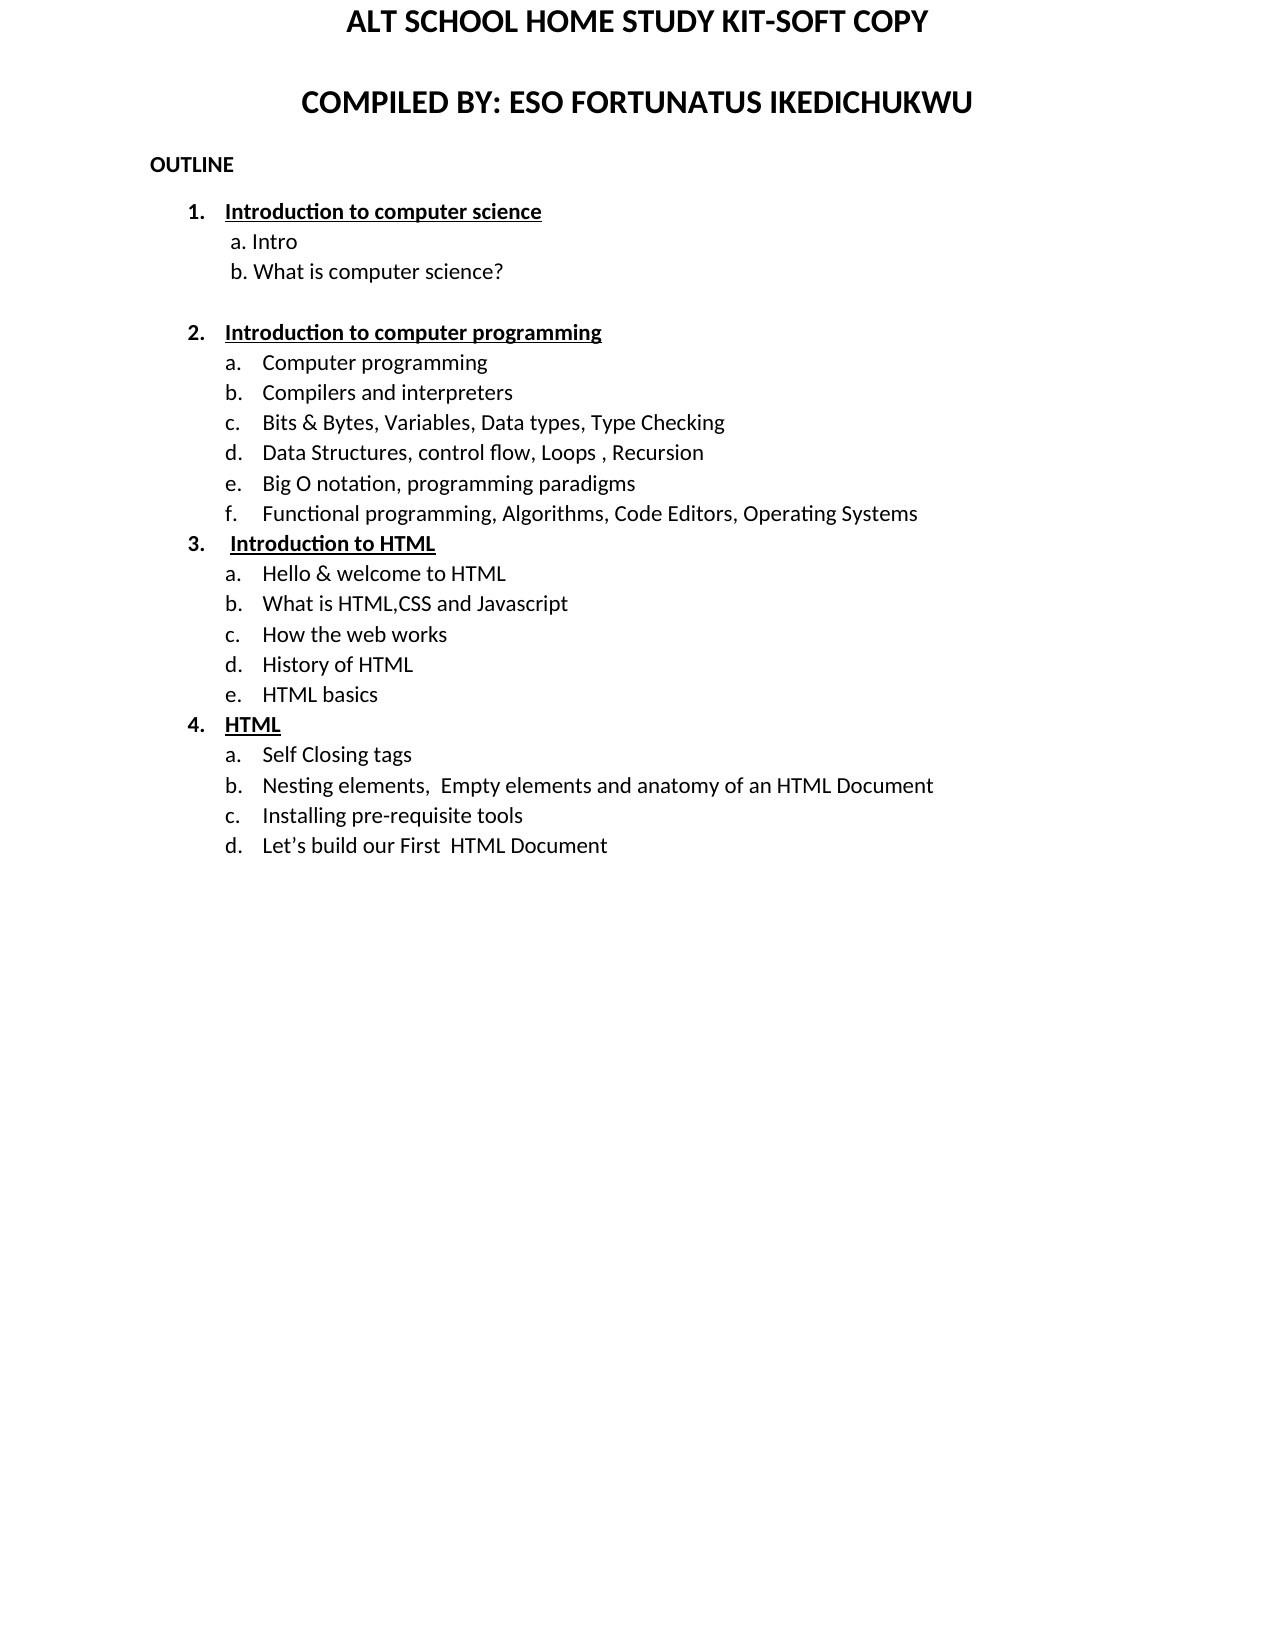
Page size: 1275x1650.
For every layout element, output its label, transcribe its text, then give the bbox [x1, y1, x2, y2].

list Computer programming [225, 348, 1125, 376]
list a. Intro [225, 227, 1125, 255]
list HTML [187, 710, 1125, 738]
list Hello & welcome to HTML [225, 559, 1125, 587]
list Nesting elements, Empty elements and anatomy of an HTML Document [225, 771, 1125, 799]
list Introduction to computer science [187, 197, 1125, 225]
list Bits & Bytes, Variables, Data types, Type Checking [225, 408, 1125, 436]
list HTML basics [225, 680, 1125, 708]
list Self Closing tags [225, 741, 1125, 769]
list Big O notation, programming paradigms [225, 469, 1125, 497]
list Introduction to computer programming [187, 318, 1125, 346]
list What is HTML,CSS and Javascript [225, 589, 1125, 618]
list Data Structures, control flow, Loops , Recursion [225, 438, 1125, 467]
list History of HTML [225, 650, 1125, 678]
list Functional programming, Algorithms, Code Editors, Operating Systems [225, 499, 1125, 527]
list Installing pre-requisite tools [225, 801, 1125, 829]
list Let’s build our First HTML Document [225, 831, 1125, 859]
list Introduction to HTML [187, 529, 1125, 557]
text OUTLINE [150, 150, 1125, 178]
list b. What is computer science? [225, 257, 1125, 285]
list Compilers and interpreters [225, 378, 1125, 406]
list How the web works [225, 620, 1125, 648]
